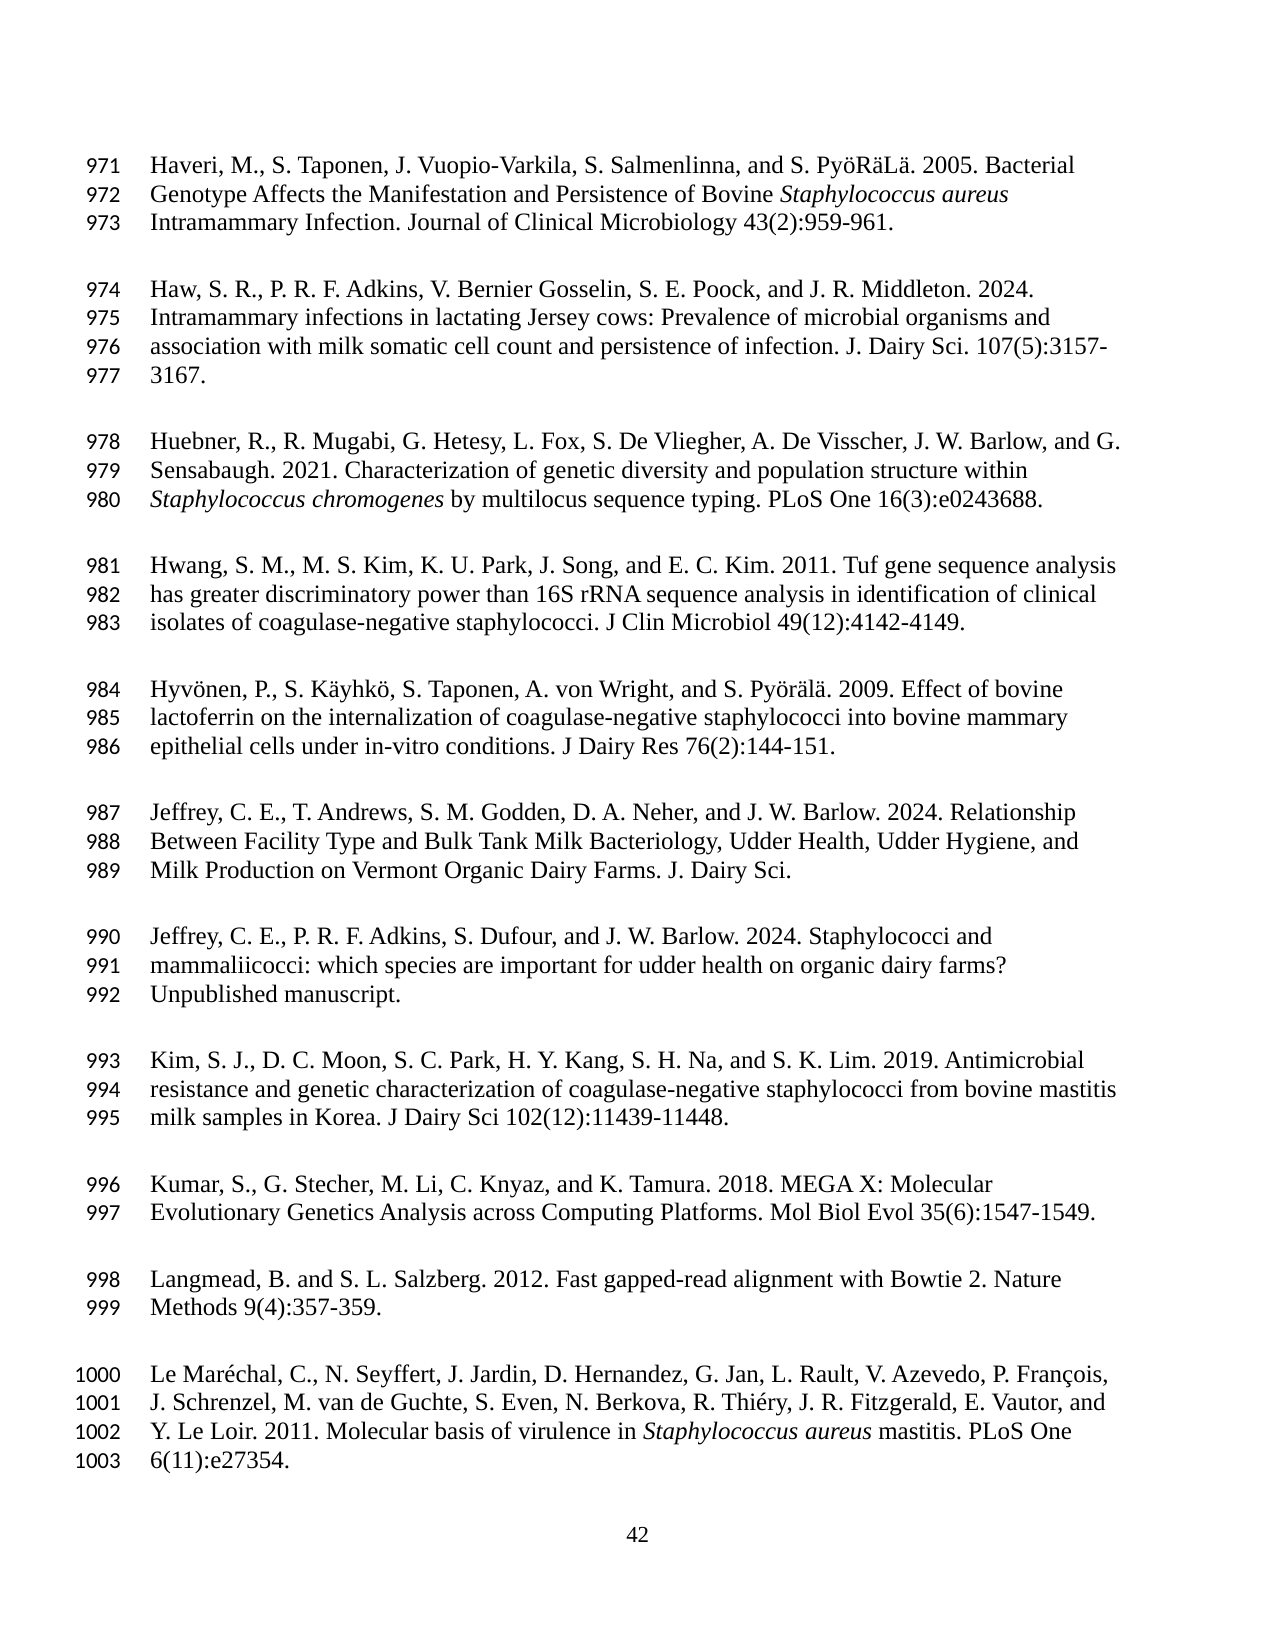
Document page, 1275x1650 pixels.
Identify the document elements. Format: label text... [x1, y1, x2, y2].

text Kim, S. J., D. C. Moon, S. C. Park, H. Y. Kang, S. H. Na, and S. K. Lim. 2019. Antimicrobial resistance and genetic characterization of coagulase-negative staphylococci from bovine mastitis milk samples in Korea. J Dairy Sci 102(12):11439-11448. [150, 1045, 1125, 1131]
text Langmead, B. and S. L. Salzberg. 2012. Fast gapped-read alignment with Bowtie 2. Nature Methods 9(4):357-359. [150, 1264, 1125, 1321]
text Huebner, R., R. Mugabi, G. Hetesy, L. Fox, S. De Vliegher, A. De Visscher, J. W. Barlow, and G. Sensabaugh. 2021. Characterization of genetic diversity and population structure within Staphylococcus chromogenes by multilocus sequence typing. PLoS One 16(3):e0243688. [150, 426, 1125, 512]
text Hwang, S. M., M. S. Kim, K. U. Park, J. Song, and E. C. Kim. 2011. Tuf gene sequence analysis has greater discriminatory power than 16S rRNA sequence analysis in identification of clinical isolates of coagulase-negative staphylococci. J Clin Microbiol 49(12):4142-4149. [150, 550, 1125, 636]
text Le Maréchal, C., N. Seyffert, J. Jardin, D. Hernandez, G. Jan, L. Rault, V. Azevedo, P. François, J. Schrenzel, M. van de Guchte, S. Even, N. Berkova, R. Thiéry, J. R. Fitzgerald, E. Vautor, and Y. Le Loir. 2011. Molecular basis of virulence in Staphylococcus aureus mastitis. PLoS One 6(11):e27354. [150, 1359, 1125, 1474]
text Jeffrey, C. E., P. R. F. Adkins, S. Dufour, and J. W. Barlow. 2024. Staphylococci and mammaliicocci: which species are important for udder health on organic dairy farms? Unpublished manuscript. [150, 921, 1125, 1007]
text Haw, S. R., P. R. F. Adkins, V. Bernier Gosselin, S. E. Poock, and J. R. Middleton. 2024. Intramammary infections in lactating Jersey cows: Prevalence of microbial organisms and association with milk somatic cell count and persistence of infection. J. Dairy Sci. 107(5):3157-3167. [150, 274, 1125, 389]
text Haveri, M., S. Taponen, J. Vuopio-Varkila, S. Salmenlinna, and S. PyöRäLä. 2005. Bacterial Genotype Affects the Manifestation and Persistence of Bovine Staphylococcus aureus Intramammary Infection. Journal of Clinical Microbiology 43(2):959-961. [150, 150, 1125, 236]
text Kumar, S., G. Stecher, M. Li, C. Knyaz, and K. Tamura. 2018. MEGA X: Molecular Evolutionary Genetics Analysis across Computing Platforms. Mol Biol Evol 35(6):1547-1549. [150, 1169, 1125, 1226]
text Jeffrey, C. E., T. Andrews, S. M. Godden, D. A. Neher, and J. W. Barlow. 2024. Relationship Between Facility Type and Bulk Tank Milk Bacteriology, Udder Health, Udder Hygiene, and Milk Production on Vermont Organic Dairy Farms. J. Dairy Sci. [150, 797, 1125, 884]
text Hyvönen, P., S. Käyhkö, S. Taponen, A. von Wright, and S. Pyörälä. 2009. Effect of bovine lactoferrin on the internalization of coagulase-negative staphylococci into bovine mammary epithelial cells under in-vitro conditions. J Dairy Res 76(2):144-151. [150, 674, 1125, 760]
